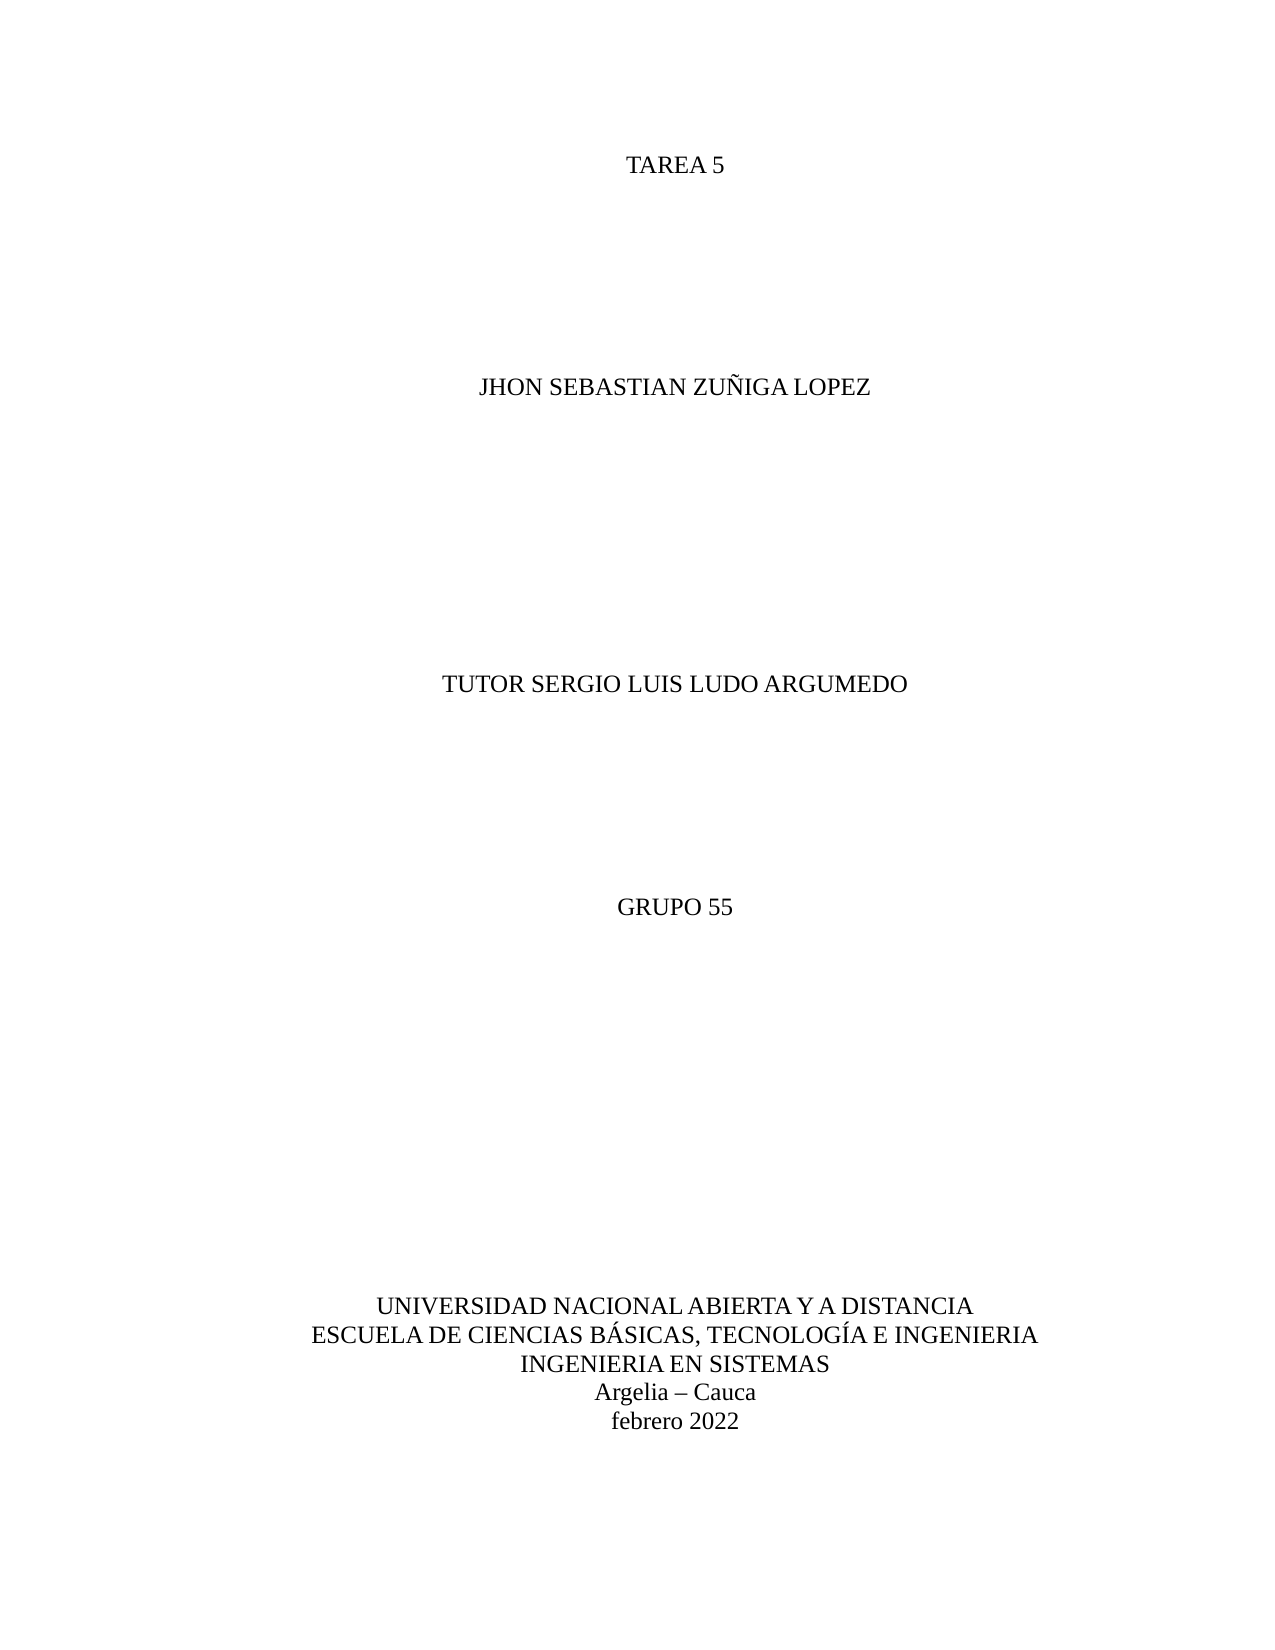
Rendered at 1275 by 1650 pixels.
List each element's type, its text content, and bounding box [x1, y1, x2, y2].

text ESCUELA DE CIENCIAS BÁSICAS, TECNOLOGÍA E INGENIERIA [150, 1320, 1125, 1349]
text TUTOR SERGIO LUIS LUDO ARGUMEDO [150, 669, 1125, 698]
text febrero 2022 [150, 1406, 1125, 1435]
text UNIVERSIDAD NACIONAL ABIERTA Y A DISTANCIA [150, 1291, 1125, 1320]
text TAREA 5 [150, 150, 1125, 179]
text Argelia – Cauca [150, 1377, 1125, 1406]
text JHON SEBASTIAN ZUÑIGA LOPEZ [150, 372, 1125, 401]
text INGENIERIA EN SISTEMAS [150, 1349, 1125, 1377]
text GRUPO 55 [150, 892, 1125, 920]
